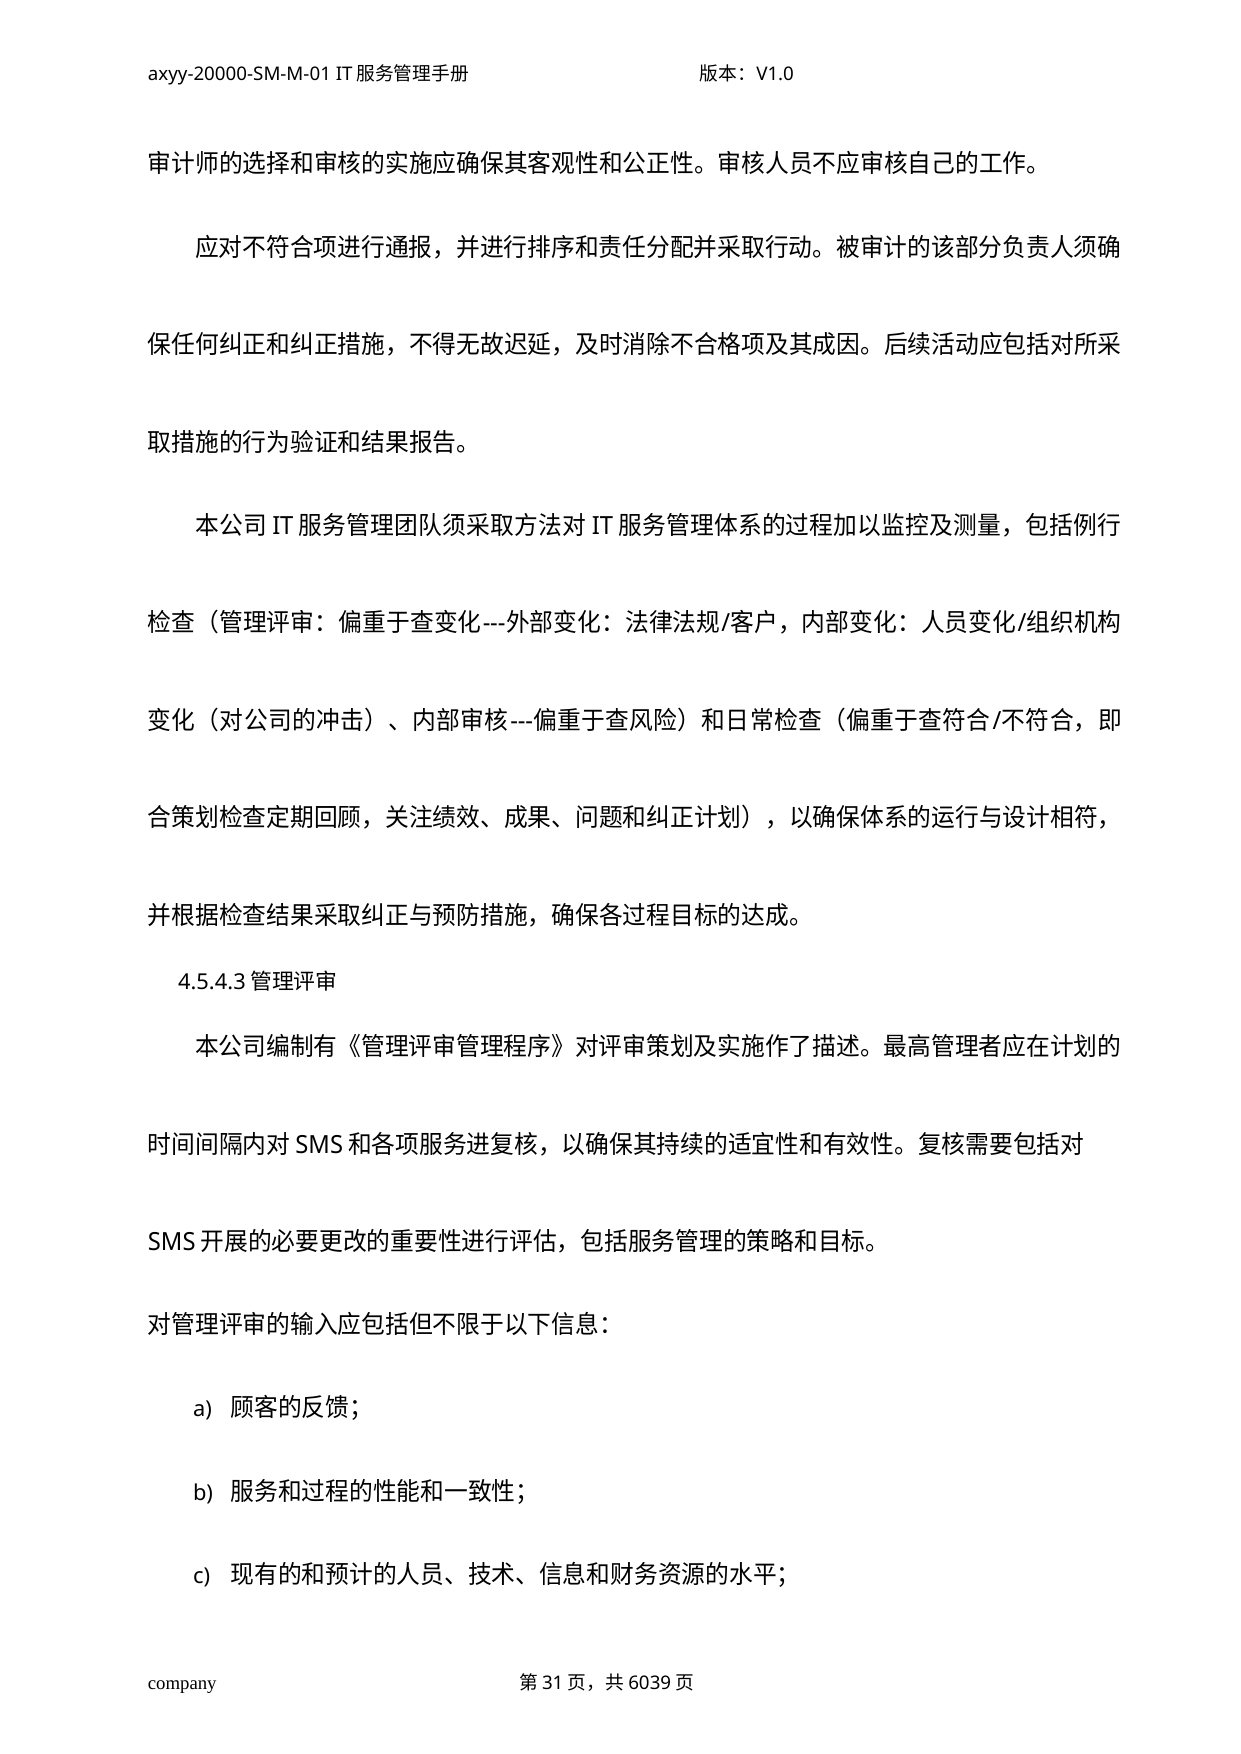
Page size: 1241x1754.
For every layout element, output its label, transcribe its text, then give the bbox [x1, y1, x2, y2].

text 对管理评审的输入应包括但不限于以下信息： [148, 1290, 1122, 1355]
list 顾客的反馈； [193, 1373, 1122, 1438]
list 服务和过程的性能和一致性； [193, 1457, 1122, 1522]
text 审计师的选择和审核的实施应确保其客观性和公正性。审核人员不应审核自己的工作。 [148, 129, 1122, 194]
text 本公司IT服务管理团队须采取方法对IT服务管理体系的过程加以监控及测量，包括例行检查（管理评审：偏重于查变化---外部变化：法律法规/客户，内部变化：人员变化/组织机构变化（对公司的冲击）、内部审核---偏重于查风险）和日常检查（偏重于查符合/不符合，即合策划检查定期回顾，关注绩效、成果、问题和纠正计划），以确保体系的运行与设计相符，并根据检查结果采取纠正与预防措施，确保各过程目标的达成。 [148, 491, 1122, 946]
subtitle 4.5.4.3管理评审 [178, 964, 1122, 996]
text 本公司编制有《管理评审管理程序》对评审策划及实施作了描述。最高管理者应在计划的时间间隔内对SMS和各项服务进复核，以确保其持续的适宜性和有效性。复核需要包括对SMS开展的必要更改的重要性进行评估，包括服务管理的策略和目标。 [148, 1012, 1122, 1272]
text 应对不符合项进行通报，并进行排序和责任分配并采取行动。被审计的该部分负责人须确保任何纠正和纠正措施，不得无故迟延，及时消除不合格项及其成因。后续活动应包括对所采取措施的行为验证和结果报告。 [148, 213, 1122, 473]
list 现有的和预计的人员、技术、信息和财务资源的水平； [193, 1540, 1122, 1605]
